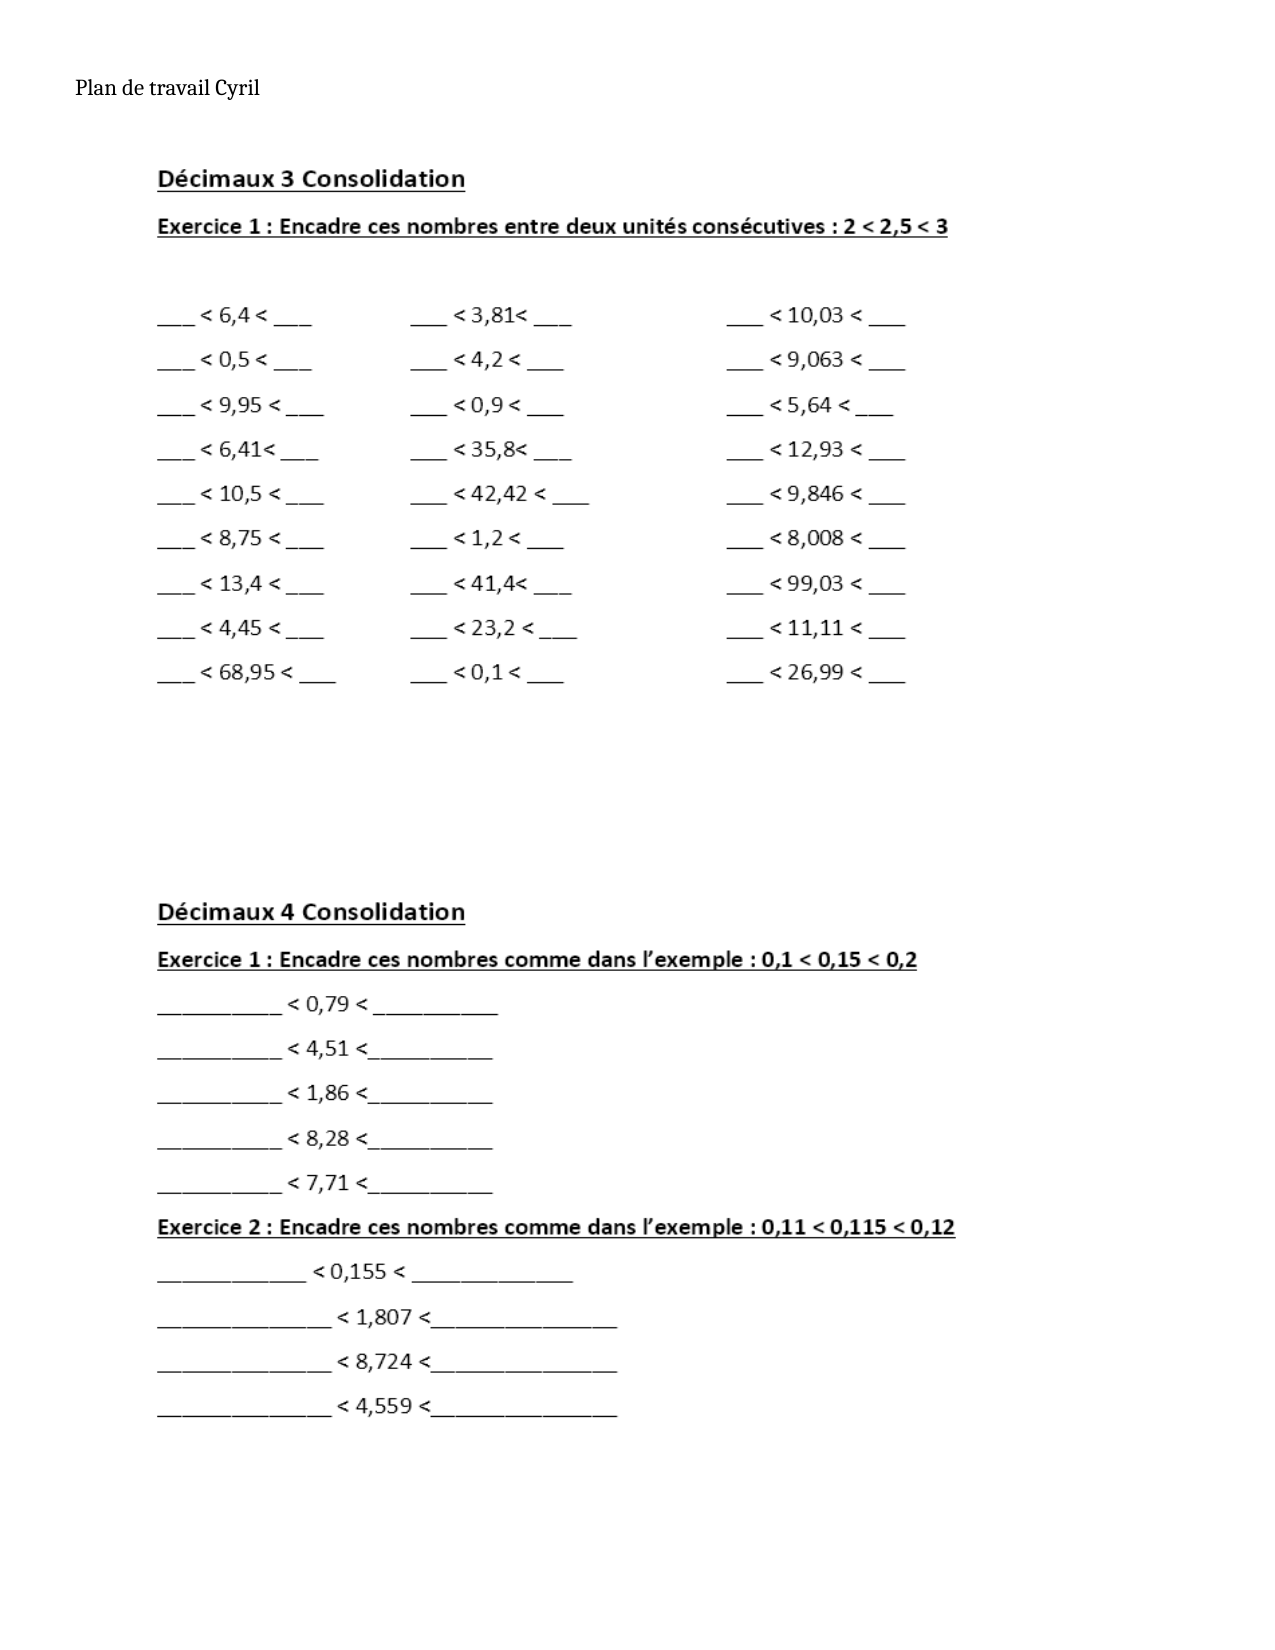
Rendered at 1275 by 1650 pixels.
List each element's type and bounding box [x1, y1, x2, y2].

picture [93, 834, 1157, 1544]
picture [93, 101, 1157, 810]
